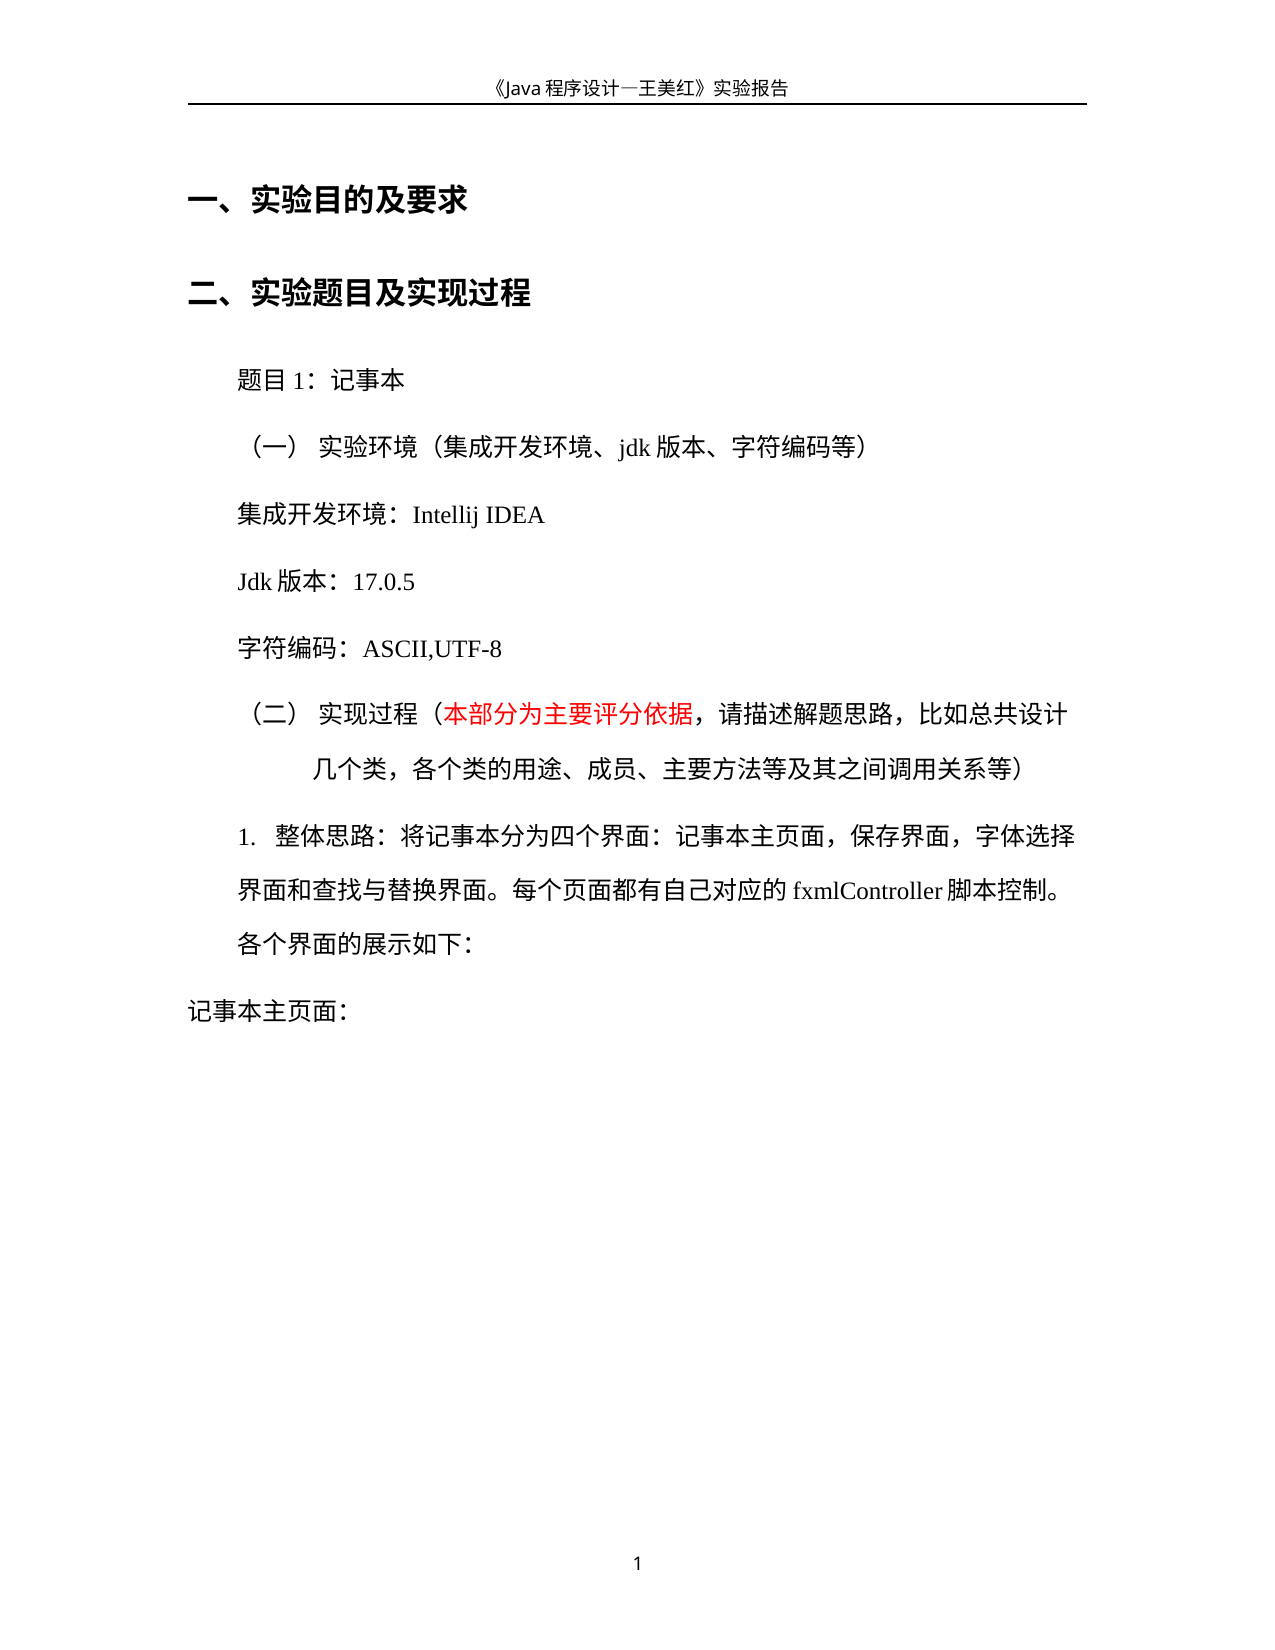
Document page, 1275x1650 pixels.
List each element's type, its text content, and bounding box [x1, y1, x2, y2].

list 字符编码：ASCII,UTF-8 [237, 628, 1087, 664]
list Jdk版本：17.0.5 [237, 561, 1087, 597]
text 题目1：记事本 [187, 361, 1087, 397]
text 二、实验题目及实现过程 [187, 268, 1087, 313]
text 一、实验目的及要求 [187, 175, 1087, 220]
list 整体思路：将记事本分为四个界面：记事本主页面，保存界面，字体选择界面和查找与替换界面。每个页面都有自己对应的fxmlController脚本控制。各个界面的展示如下： [237, 816, 1087, 961]
list 实现过程（本部分为主要评分依据，请描述解题思路，比如总共设计几个类，各个类的用途、成员、主要方法等及其之间调用关系等） [237, 695, 1087, 786]
list 实验环境（集成开发环境、jdk版本、字符编码等） [237, 427, 1087, 464]
list 记事本主页面： [187, 992, 1087, 1028]
list 集成开发环境：Intellij IDEA [237, 494, 1087, 531]
